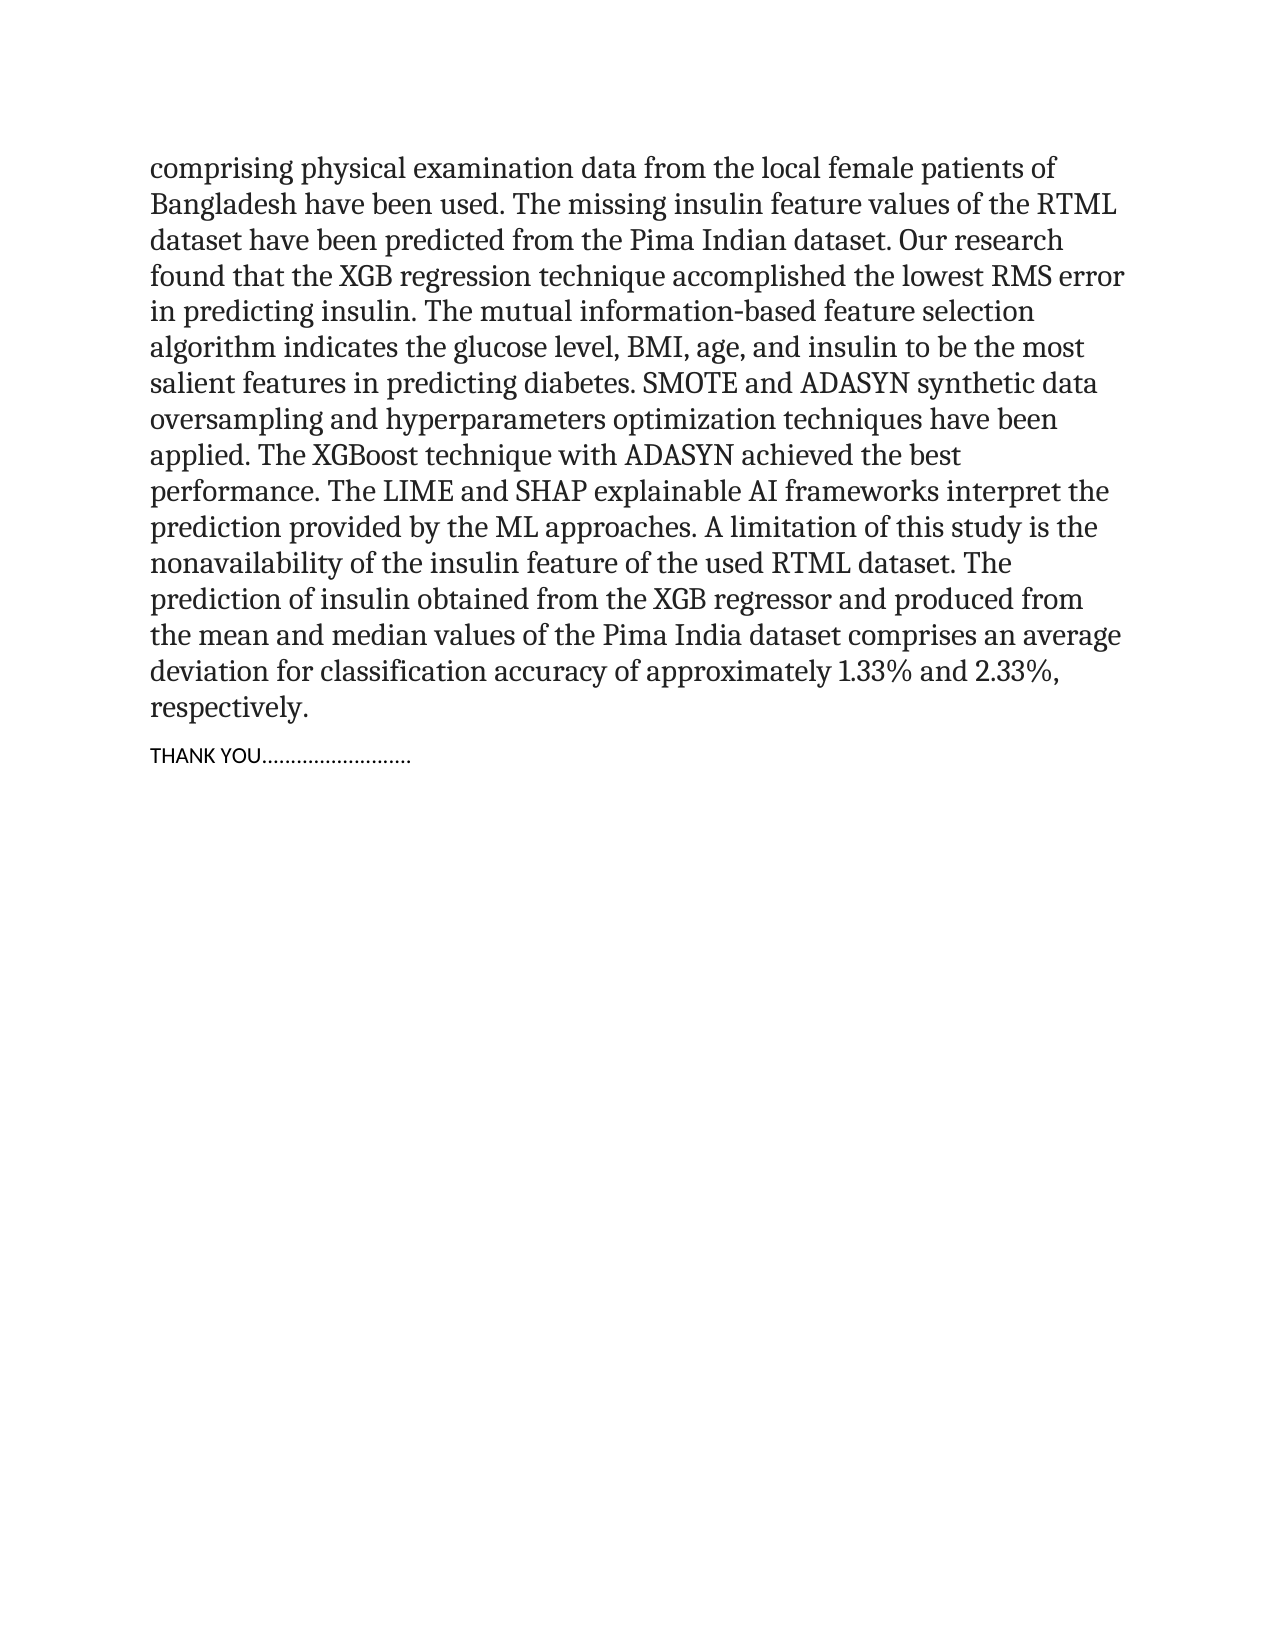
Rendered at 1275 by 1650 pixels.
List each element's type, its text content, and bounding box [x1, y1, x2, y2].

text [150, 150, 1125, 725]
text THANK YOU.......................... [150, 742, 1125, 770]
